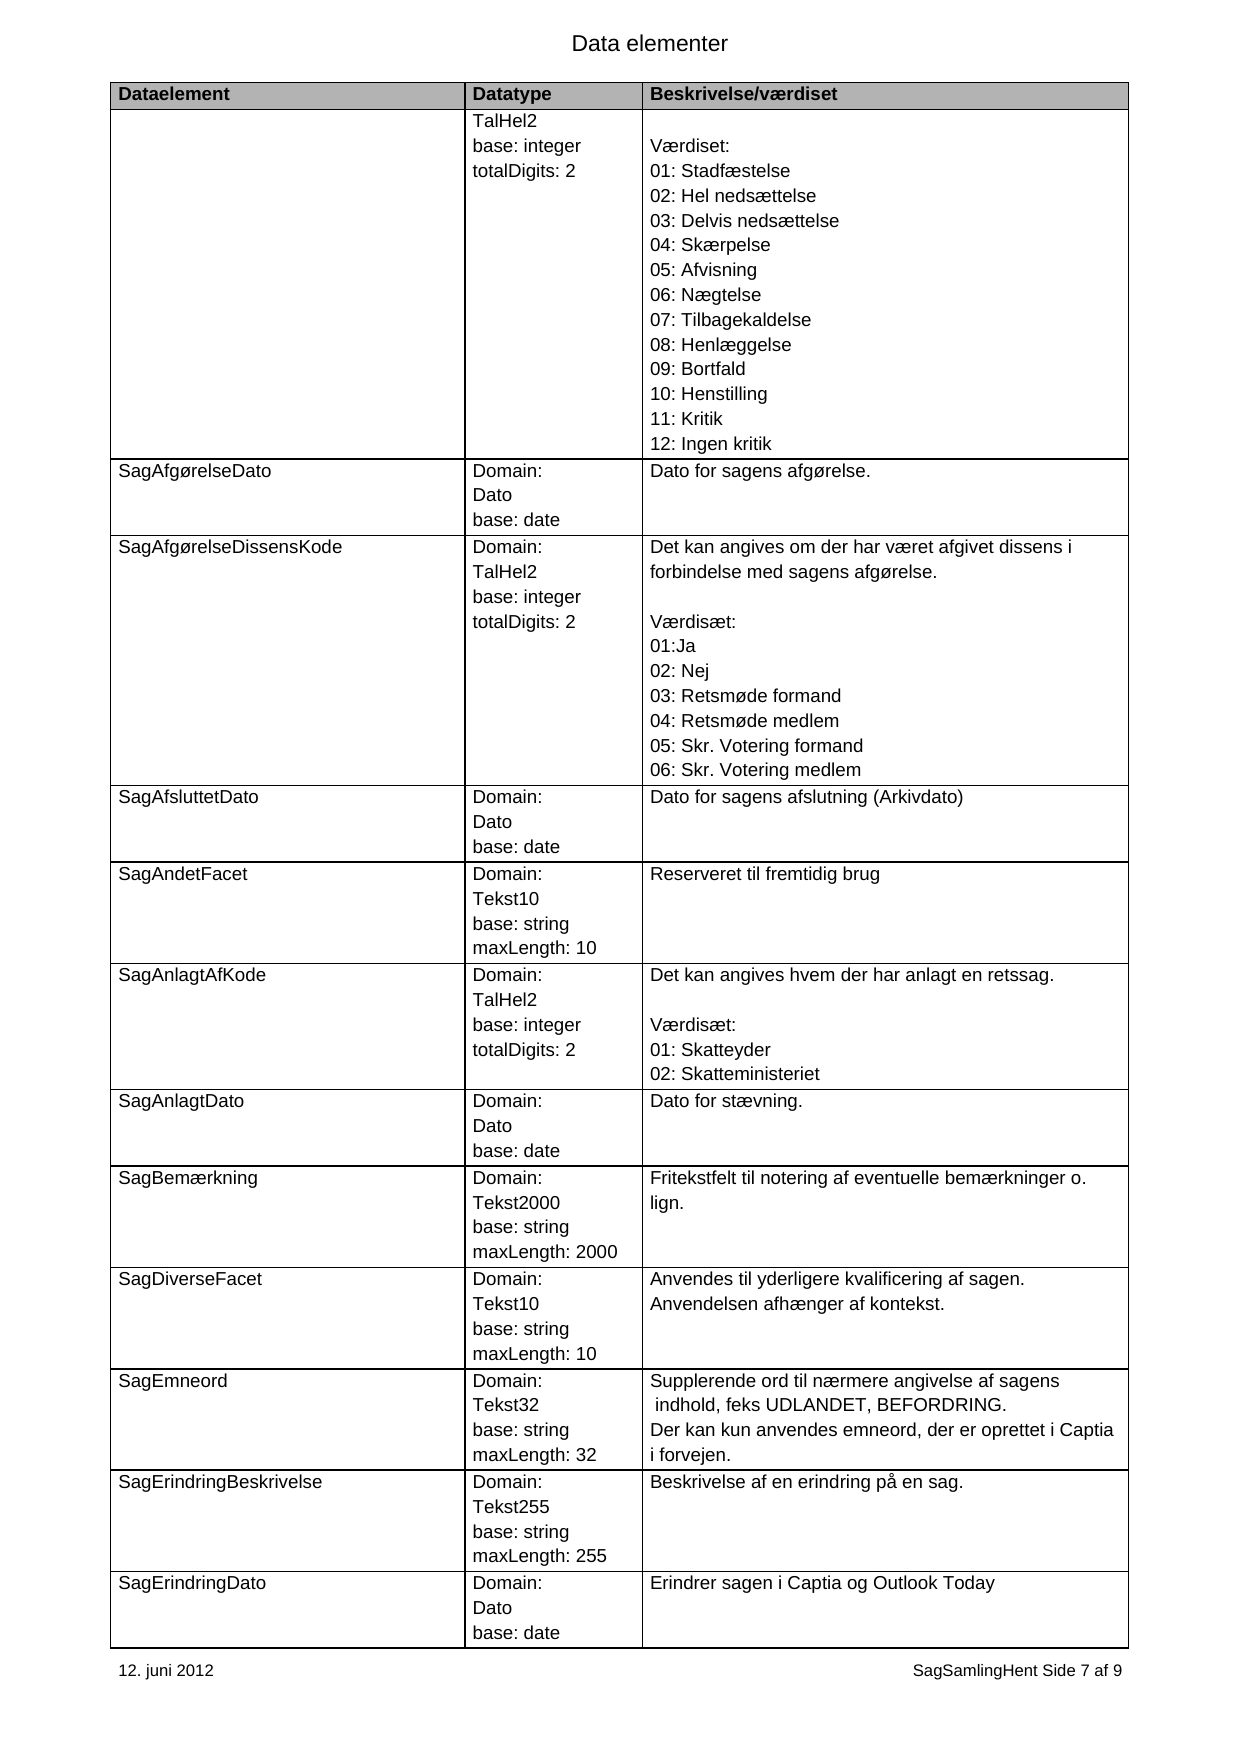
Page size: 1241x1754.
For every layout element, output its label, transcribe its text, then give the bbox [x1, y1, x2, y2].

table_cell Fritekstfelt til notering af eventuelle bemærkninger o. lign. [643, 1167, 1128, 1267]
table_cell SagAfgørelseDissensKode [111, 536, 464, 784]
table_cell Domain: Dato base: date [466, 786, 642, 861]
table_cell SagAndetFacet [111, 863, 464, 962]
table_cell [111, 110, 464, 458]
table_cell SagEmneord [111, 1370, 464, 1469]
table_cell Domain: Tekst255 base: string maxLength: 255 [466, 1471, 642, 1571]
table_cell Domain: TalHel2 base: integer totalDigits: 2 [466, 964, 642, 1089]
table_cell Dato for sagens afslutning (Arkivdato) [643, 786, 1128, 861]
table_cell SagErindringBeskrivelse [111, 1471, 464, 1571]
table_cell Domain: Tekst2000 base: string maxLength: 2000 [466, 1167, 642, 1267]
table_cell SagAfsluttetDato [111, 786, 464, 861]
table_cell Reserveret til fremtidig brug [643, 863, 1128, 962]
table_cell Domain: Dato base: date [466, 1090, 642, 1165]
table_cell Det kan angives om der har været afgivet dissens i forbindelse med sagens afgørelse. Værdisæt: 01:Ja 02: Nej 03: Retsmøde formand 04: Retsmøde medlem 05: Skr. Votering formand 06: Skr. Votering medlem [643, 536, 1128, 784]
table_cell SagAnlagtAfKode [111, 964, 464, 1089]
table_cell Domain: TalHel2 base: integer totalDigits: 2 [466, 536, 642, 784]
table_cell Erindrer sagen i Captia og Outlook Today [643, 1572, 1128, 1647]
table_cell SagErindringDato [111, 1572, 464, 1647]
table_cell SagDiverseFacet [111, 1268, 464, 1368]
table_cell Dato for stævning. [643, 1090, 1128, 1165]
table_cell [643, 110, 1128, 458]
table_cell Domain: Tekst10 base: string maxLength: 10 [466, 1268, 642, 1368]
table_cell Dato for sagens afgørelse. [643, 460, 1128, 534]
table_header Dataelement [111, 83, 464, 109]
table_cell Domain: Tekst32 base: string maxLength: 32 [466, 1370, 642, 1469]
table_cell Domain: Dato base: date [466, 1572, 642, 1647]
table_cell Domain: Dato base: date [466, 460, 642, 534]
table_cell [466, 110, 642, 458]
table_cell Anvendes til yderligere kvalificering af sagen. Anvendelsen afhænger af kontekst. [643, 1268, 1128, 1368]
table_cell Det kan angives hvem der har anlagt en retssag. Værdisæt: 01: Skatteyder 02: Skatteministeriet [643, 964, 1128, 1089]
table_cell SagAfgørelseDato [111, 460, 464, 534]
table_header Beskrivelse/værdiset [643, 83, 1128, 109]
table_cell Domain: Tekst10 base: string maxLength: 10 [466, 863, 642, 962]
table_header Datatype [466, 83, 642, 109]
table_cell Beskrivelse af en erindring på en sag. [643, 1471, 1128, 1571]
table_cell Supplerende ord til nærmere angivelse af sagens indhold, feks UDLANDET, BEFORDRING. Der kan kun anvendes emneord, der er oprettet i Captia i forvejen. [643, 1370, 1128, 1469]
table_cell SagAnlagtDato [111, 1090, 464, 1165]
table_cell SagBemærkning [111, 1167, 464, 1267]
